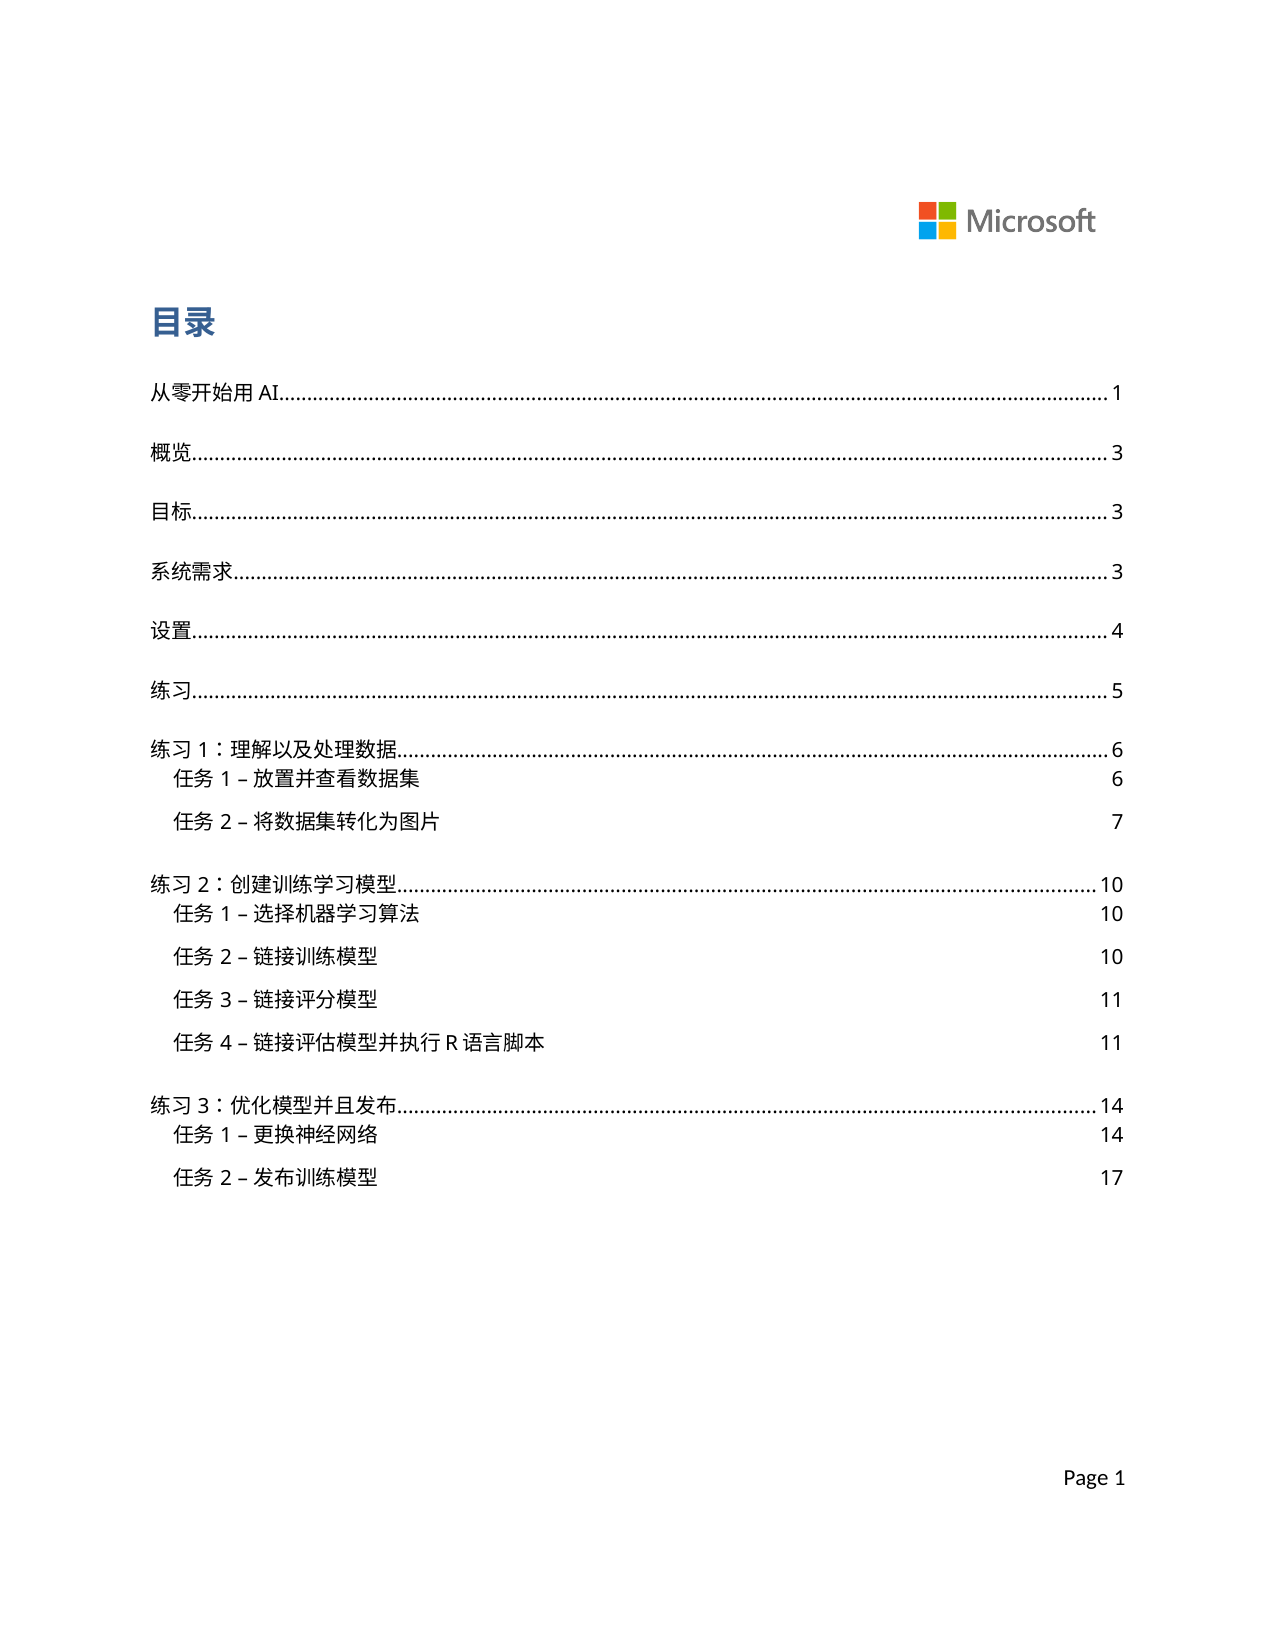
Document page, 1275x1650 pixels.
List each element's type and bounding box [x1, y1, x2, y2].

picture [894, 179, 1120, 262]
